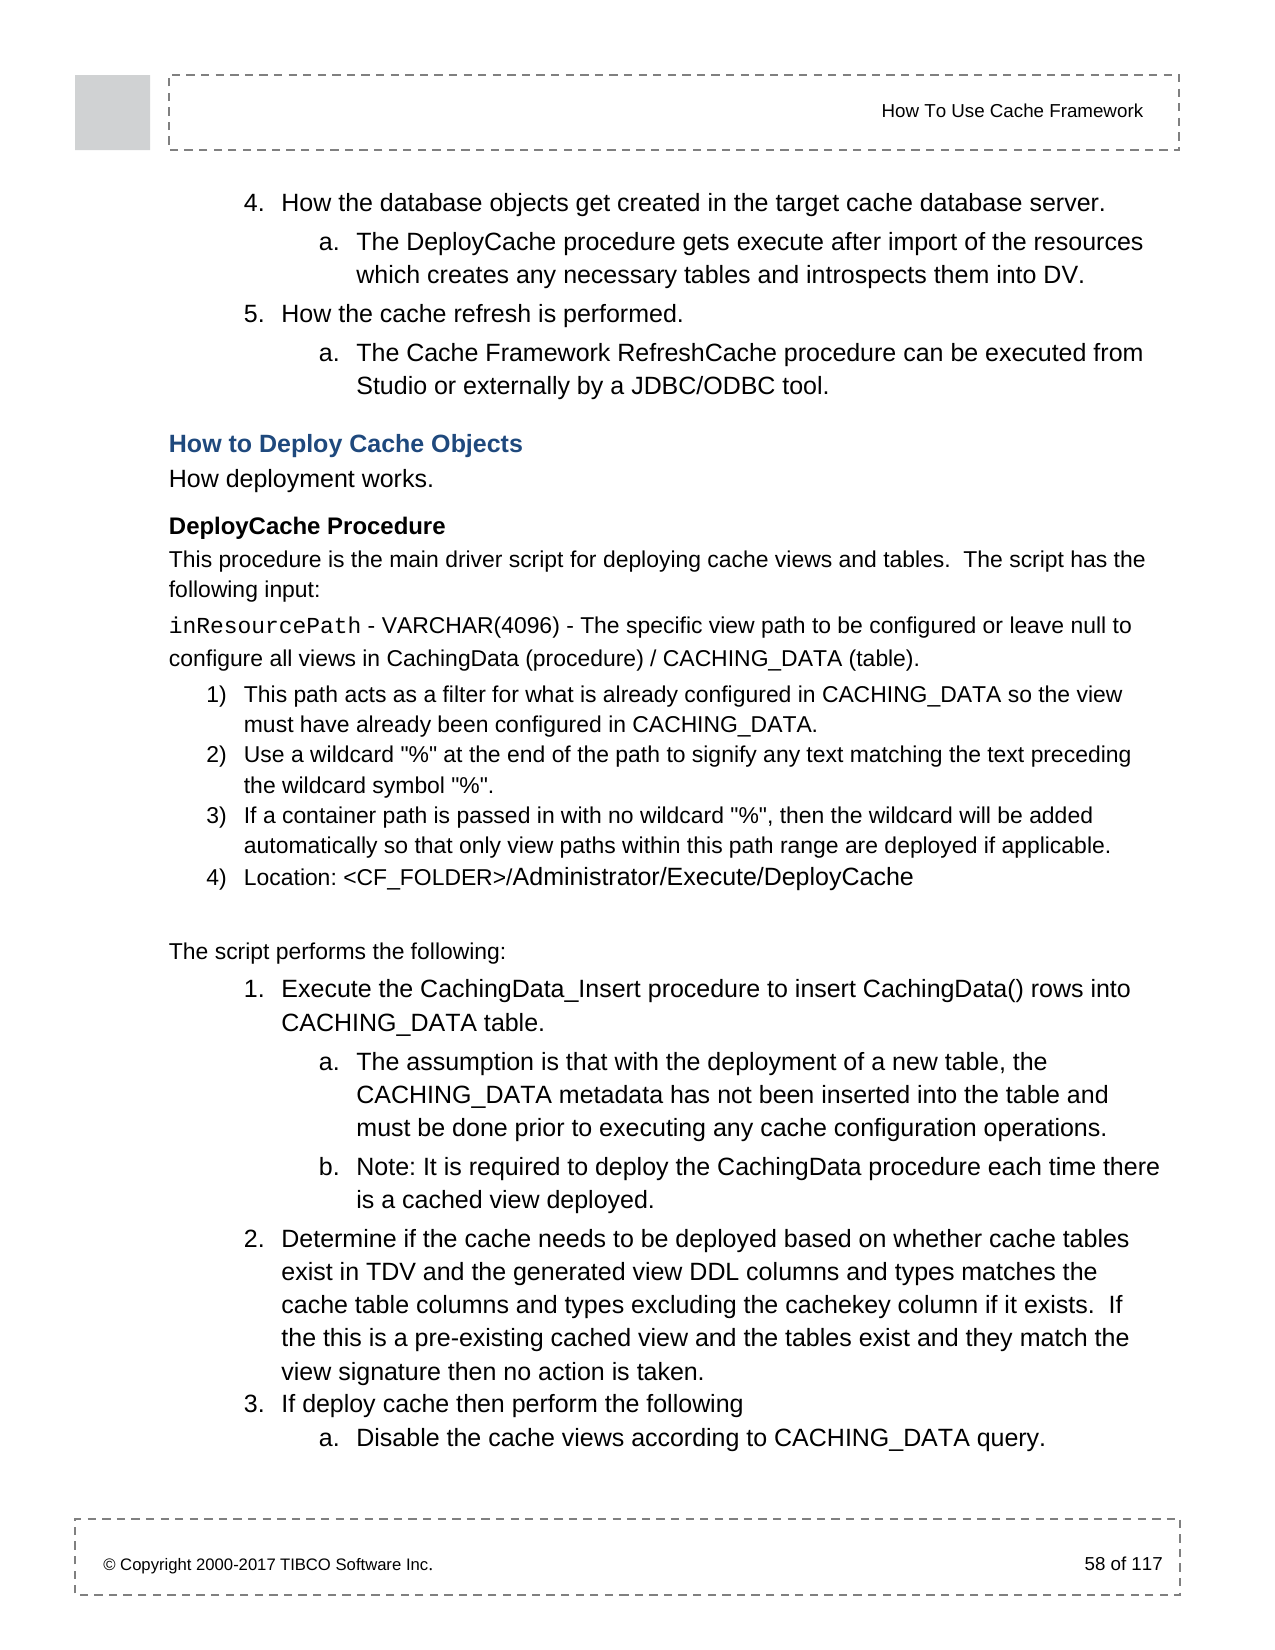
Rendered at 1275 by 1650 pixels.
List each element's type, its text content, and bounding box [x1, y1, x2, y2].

text This procedure is the main driver script for deploying cache views and tables. The script has the following input: [169, 546, 1162, 602]
list This path acts as a filter for what is already configured in CACHING_DATA so the view must have already been configured in CACHING_DATA. [206, 681, 1162, 738]
list How the cache refresh is performed. [244, 299, 1162, 328]
subtitle DeployCache Procedure [169, 512, 1162, 539]
list Disable the cache views according to CACHING_DATA query. [319, 1422, 1162, 1451]
list If deploy cache then perform the following [244, 1389, 1162, 1418]
text How deployment works. [169, 464, 1162, 493]
list The DeployCache procedure gets execute after import of the resources which creates any necessary tables and introspects them into DV. [319, 227, 1162, 288]
subtitle How to Deploy Cache Objects [169, 429, 1162, 458]
list The assumption is that with the deployment of a new table, the CACHING_DATA metadata has not been inserted into the table and must be done prior to executing any cache configuration operations. [319, 1047, 1162, 1142]
list Note: It is required to deploy the CachingData procedure each time there is a cached view deployed. [319, 1152, 1162, 1214]
list If a container path is passed in with no wildcard "%", then the wildcard will be added automatically so that only view paths within this path range are deployed if applicable. [206, 802, 1162, 858]
list Determine if the cache needs to be deployed based on whether cache tables exist in TDV and the generated view DDL columns and types matches the cache table columns and types excluding the cachekey column if it exists. If the this is a pre-existing cached view and the tables exist and they match the view signature then no action is taken. [244, 1224, 1162, 1385]
list The Cache Framework RefreshCache procedure can be executed from Studio or externally by a JDBC/ODBC tool. [319, 338, 1162, 400]
text inResourcePath - VARCHAR(4096) - The specific view path to be configured or leave null to configure all views in CachingData (procedure) / CACHING_DATA (table). [169, 612, 1162, 671]
list Execute the CachingData_Insert procedure to insert CachingData() rows into CACHING_DATA table. [244, 974, 1162, 1036]
list Use a wildcard "%" at the end of the path to signify any text matching the text preceding the wildcard symbol "%". [206, 741, 1162, 798]
text The script performs the following: [169, 938, 1162, 964]
list Location: <CF_FOLDER>/Administrator/Execute/DeployCache [206, 862, 1162, 891]
list How the database objects get created in the target cache database server. [244, 187, 1162, 216]
